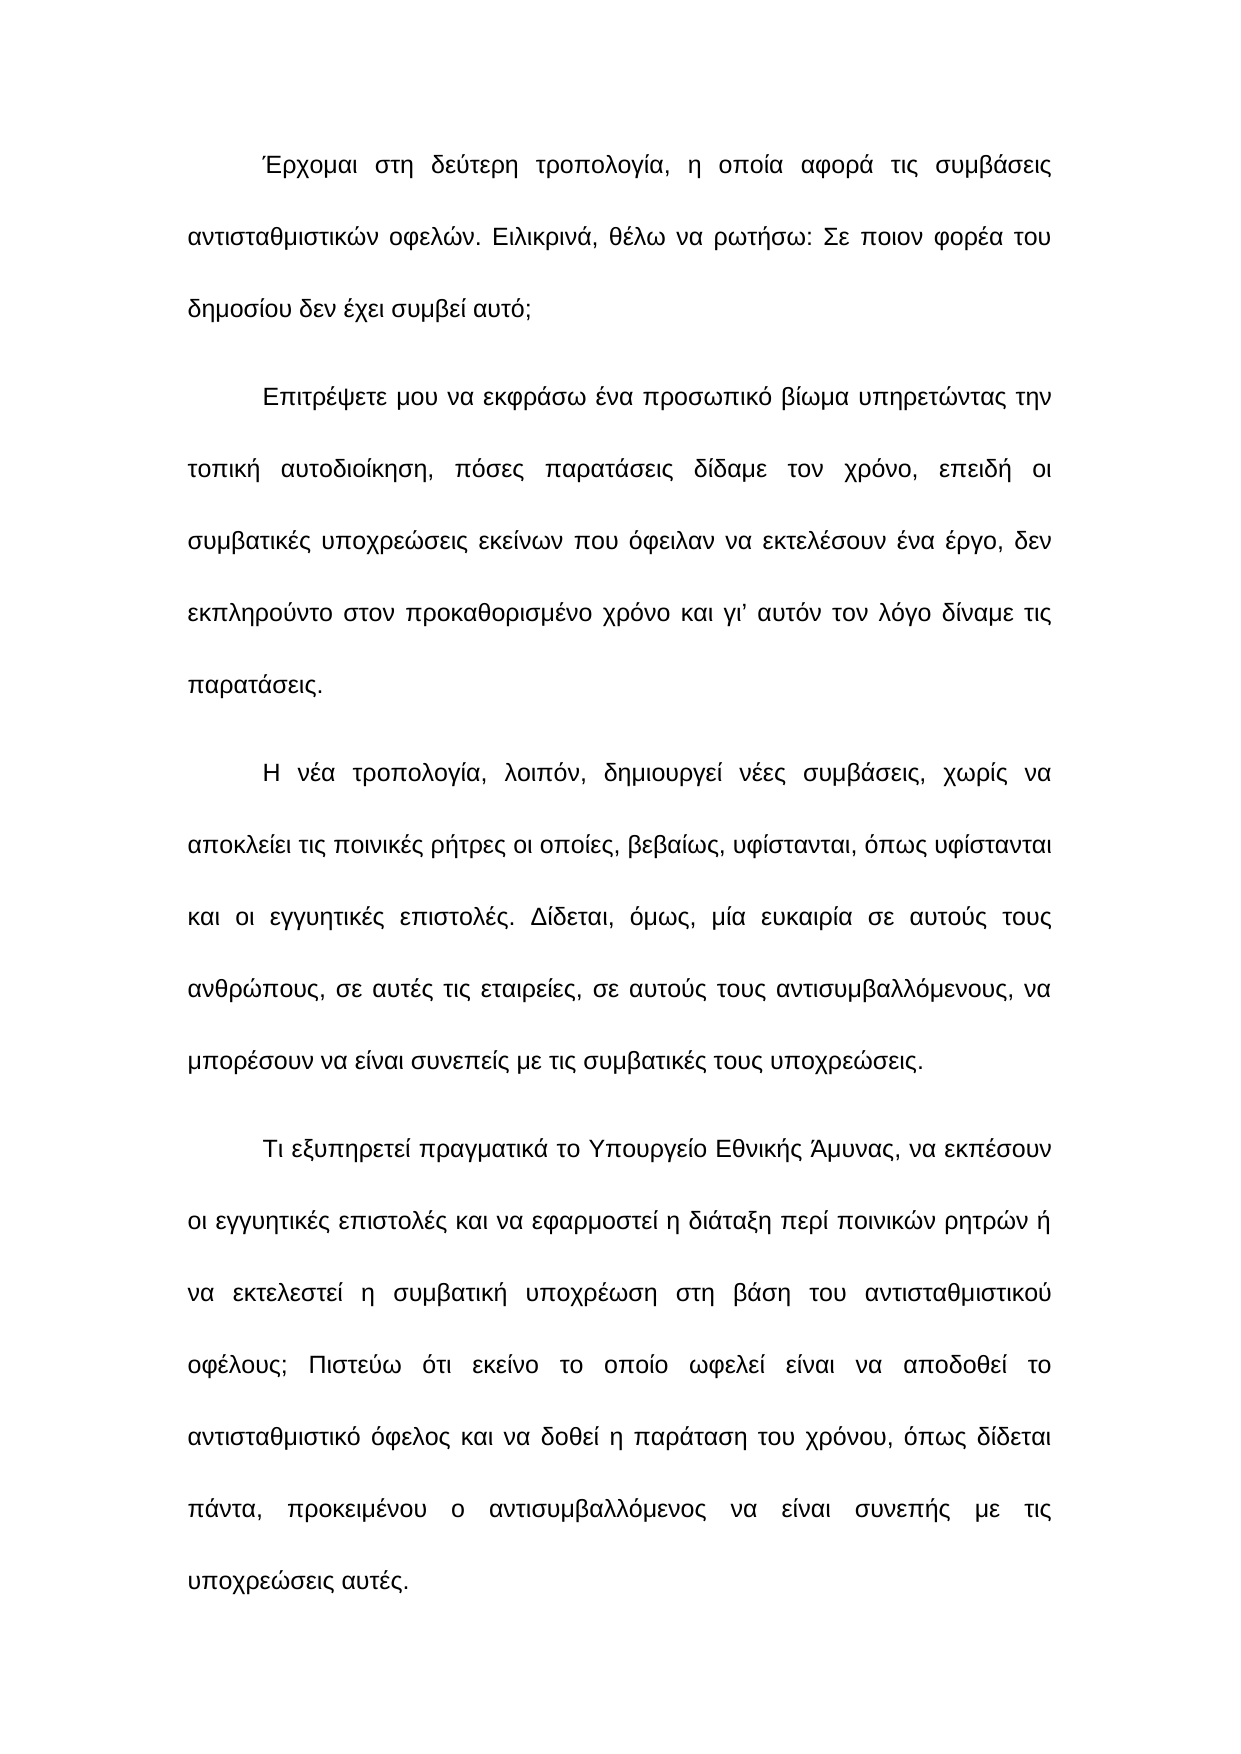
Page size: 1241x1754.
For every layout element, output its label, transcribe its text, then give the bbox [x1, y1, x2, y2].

text Επιτρέψετε μου να εκφράσω ένα προσωπικό βίωμα υπηρετώντας την τοπική αυτοδιοίκηση, πόσες παρατάσεις δίδαμε τον χρόνο, επειδή οι συμβατικές υποχρεώσεις εκείνων που όφειλαν να εκτελέσουν ένα έργο, δεν εκπληρούντο στον προκαθορισμένο χρόνο και γι’ αυτόν τον λόγο δίναμε τις παρατάσεις. [187, 382, 1053, 698]
text Η νέα τροπολογία, λοιπόν, δημιουργεί νέες συμβάσεις, χωρίς να αποκλείει τις ποινικές ρήτρες οι οποίες, βεβαίως, υφίστανται, όπως υφίστανται και οι εγγυητικές επιστολές. Δίδεται, όμως, μία ευκαιρία σε αυτούς τους ανθρώπους, σε αυτές τις εταιρείες, σε αυτούς τους αντισυμβαλλόμενους, να μπορέσουν να είναι συνεπείς με τις συμβατικές τους υποχρεώσεις. [187, 758, 1053, 1074]
text Έρχομαι στη δεύτερη τροπολογία, η οποία αφορά τις συμβάσεις αντισταθμιστικών οφελών. Ειλικρινά, θέλω να ρωτήσω: Σε ποιον φορέα του δημοσίου δεν έχει συμβεί αυτό; [187, 150, 1053, 322]
text Τι εξυπηρετεί πραγματικά το Υπουργείο Εθνικής Άμυνας, να εκπέσουν οι εγγυητικές επιστολές και να εφαρμοστεί η διάταξη περί ποινικών ρητρών ή να εκτελεστεί η συμβατική υποχρέωση στη βάση του αντισταθμιστικού οφέλους; Πιστεύω ότι εκείνο το οποίο ωφελεί είναι να αποδοθεί το αντισταθμιστικό όφελος και να δοθεί η παράταση του χρόνου, όπως δίδεται πάντα, προκειμένου ο αντισυμβαλλόμενος να είναι συνεπής με τις υποχρεώσεις αυτές. [187, 1134, 1053, 1594]
